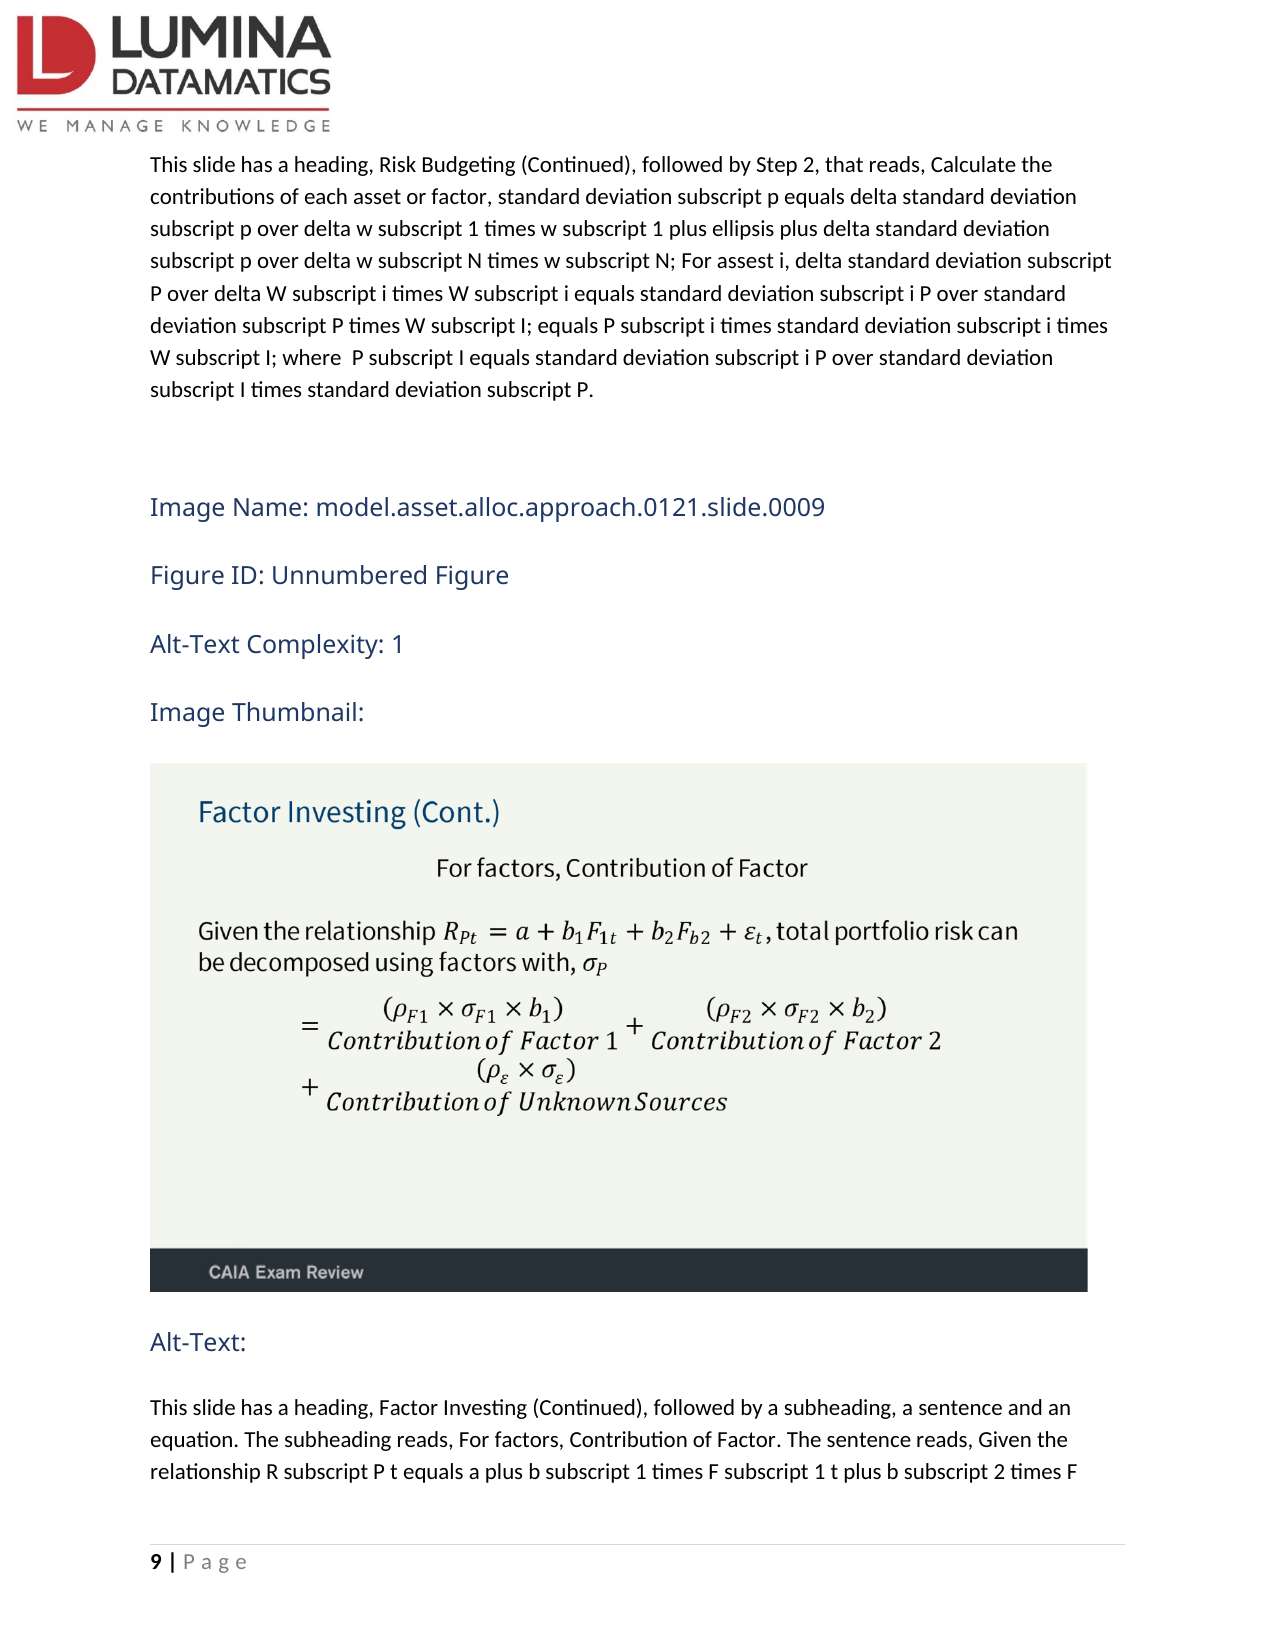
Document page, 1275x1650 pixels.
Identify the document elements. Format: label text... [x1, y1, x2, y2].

subtitle Image Thumbnail: [150, 695, 1125, 729]
subtitle Alt-Text: [150, 1324, 1125, 1358]
subtitle Alt-Text Complexity: 1 [150, 626, 1125, 660]
picture [11, 1, 335, 136]
text This slide has a heading, Risk Budgeting (Continued), followed by Step 2, that reads, Calculate the contributions of each asset or factor, standard deviation subscript p equals delta standard deviation subscript p over delta w subscript 1 times w subscript 1 plus ellipsis plus delta standard deviation subscript p over delta w subscript N times w subscript N; For assest i, delta standard deviation subscript P over delta W subscript i times W subscript i equals standard deviation subscript i P over standard deviation subscript P times W subscript I; equals P subscript i times standard deviation subscript i times W subscript I; where P subscript I equals standard deviation subscript i P over standard deviation subscript I times standard deviation subscript P. [150, 150, 1125, 403]
picture [150, 763, 1088, 1292]
subtitle Image Name: model.asset.alloc.approach.0121.slide.0009 [150, 490, 1125, 524]
subtitle Figure ID: Unnumbered Figure [150, 558, 1125, 592]
